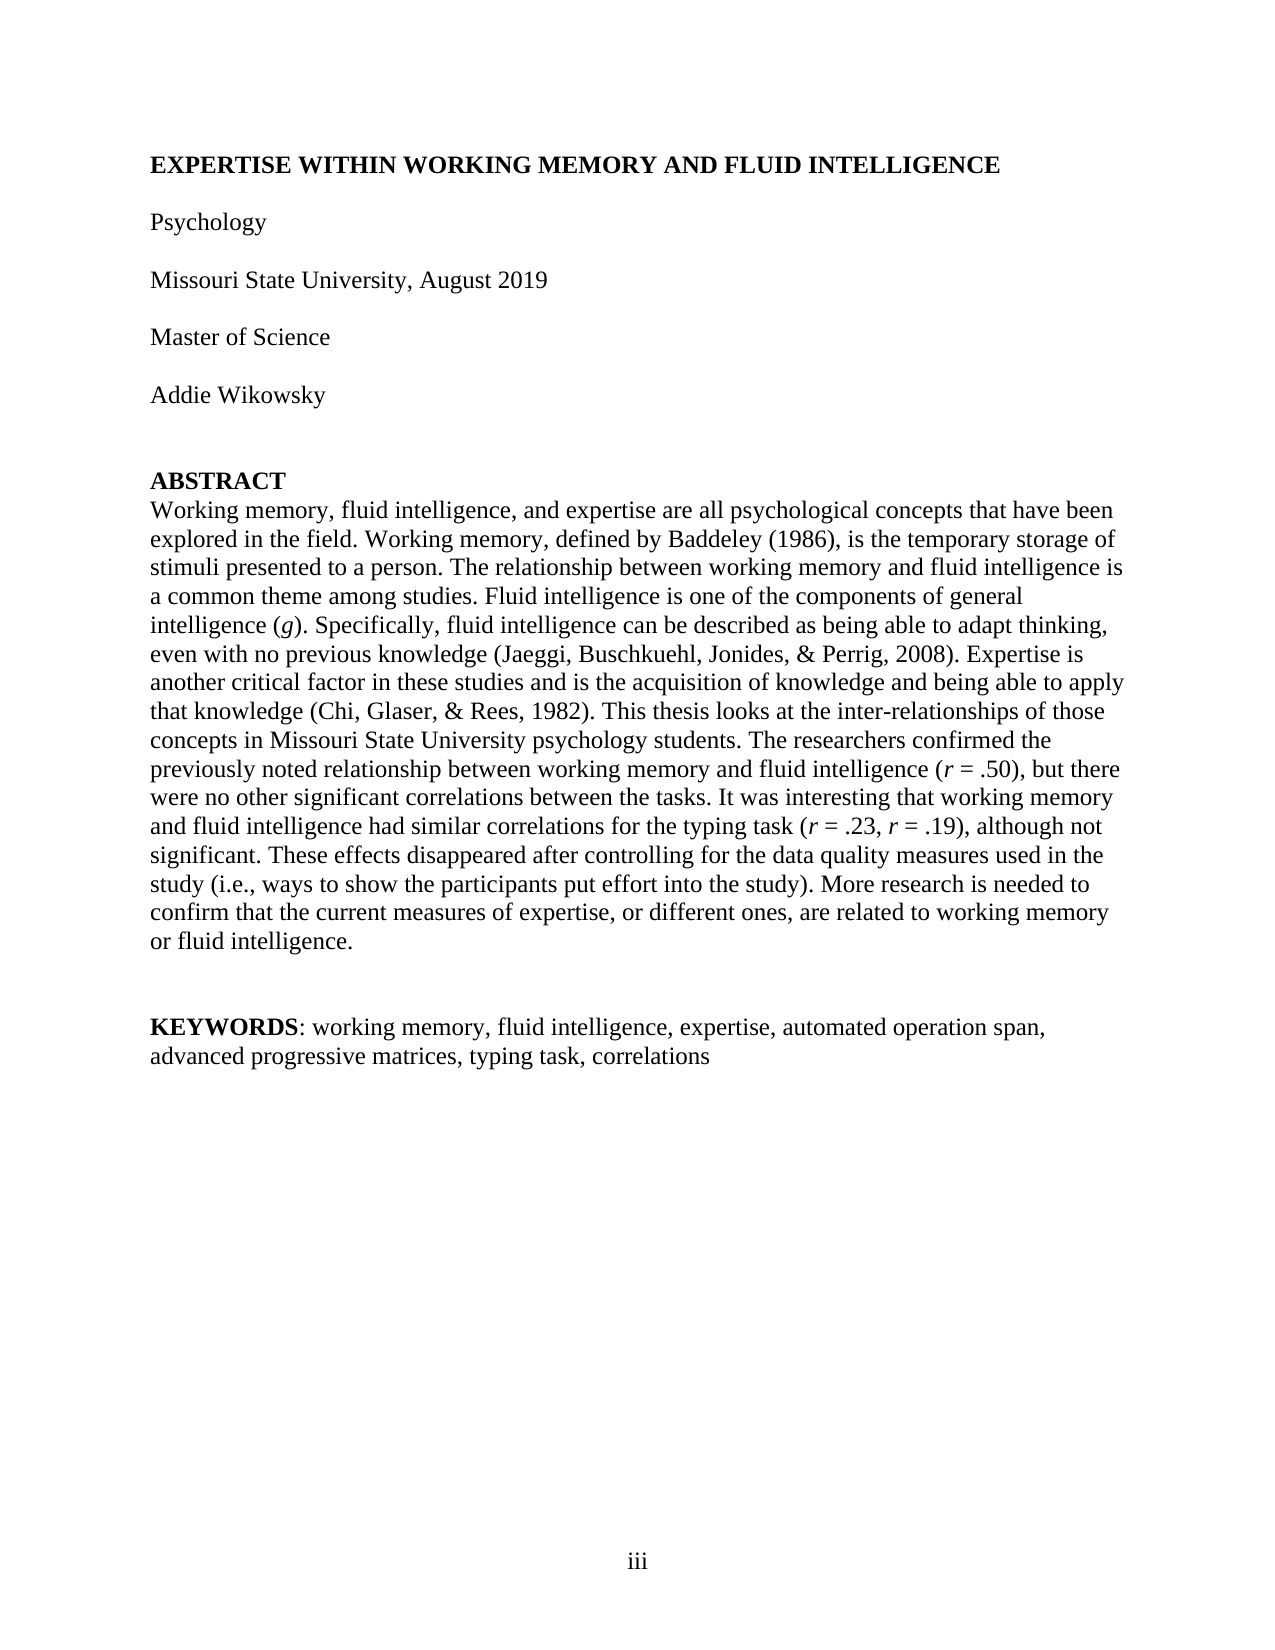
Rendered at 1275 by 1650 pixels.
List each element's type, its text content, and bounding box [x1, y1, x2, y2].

text Addie Wikowsky [150, 380, 1125, 409]
text ABSTRACT [150, 466, 1125, 495]
text Working memory, fluid intelligence, and expertise are all psychological concepts that have been explored in the field. Working memory, defined by Baddeley (1986), is the temporary storage of stimuli presented to a person. The relationship between working memory and fluid intelligence is a common theme among studies. Fluid intelligence is one of the components of general intelligence (g). Specifically, fluid intelligence can be described as being able to adapt thinking, even with no previous knowledge (Jaeggi, Buschkuehl, Jonides, & Perrig, 2008). Expertise is another critical factor in these studies and is the acquisition of knowledge and being able to apply that knowledge (Chi, Glaser, & Rees, 1982). This thesis looks at the inter-relationships of those concepts in Missouri State University psychology students. The researchers confirmed the previously noted relationship between working memory and fluid intelligence (r = .50), but there were no other significant correlations between the tasks. It was interesting that working memory and fluid intelligence had similar correlations for the typing task (r = .23, r = .19), although not significant. These effects disappeared after controlling for the data quality measures used in the study (i.e., ways to show the participants put effort into the study). More research is needed to confirm that the current measures of expertise, or different ones, are related to working memory or fluid intelligence. [150, 495, 1125, 955]
text EXPERTISE WITHIN WORKING MEMORY AND FLUID INTELLIGENCE [150, 150, 1069, 179]
text KEYWORDS: working memory, fluid intelligence, expertise, automated operation span, advanced progressive matrices, typing task, correlations [150, 1012, 1125, 1070]
text Missouri State University, August 2019 [150, 265, 1125, 294]
text Master of Science [150, 322, 1125, 351]
text Psychology [150, 207, 1125, 236]
